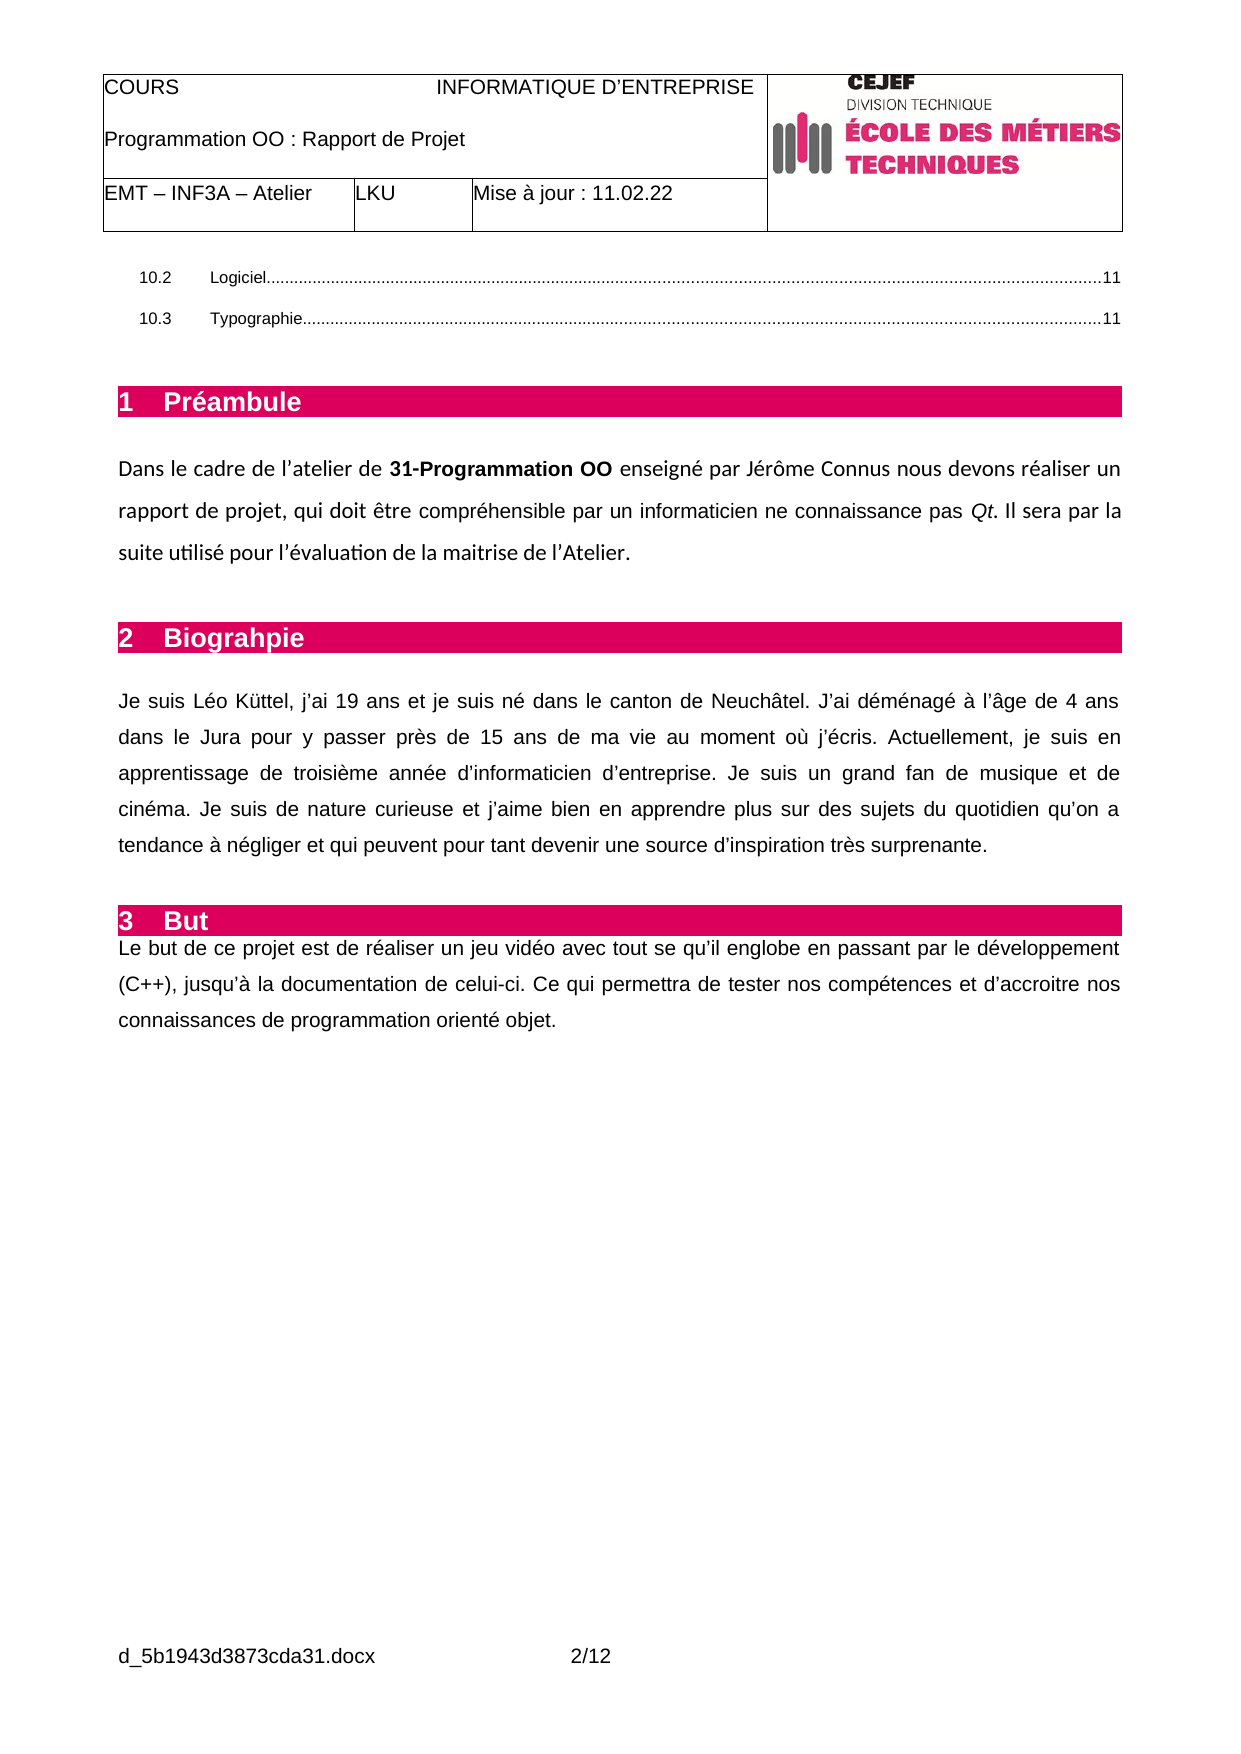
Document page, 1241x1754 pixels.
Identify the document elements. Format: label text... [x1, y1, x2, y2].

text Le but de ce projet est de réaliser un jeu vidéo avec tout se qu’il englobe en passant par le développement (C++), jusqu’à la documentation de celui-ci. Ce qui permettra de tester nos compétences et d’accroitre nos connaissances de programmation orienté objet. [118, 936, 1122, 1032]
subtitle But [118, 905, 1122, 936]
picture [772, 75, 1121, 174]
text Je suis Léo Küttel, j’ai 19 ans et je suis né dans le canton de Neuchâtel. J’ai déménagé à l’âge de 4 ans dans le Jura pour y passer près de 15 ans de ma vie au moment où j’écris. Actuellement, je suis en apprentissage de troisième année d’informaticien d’entreprise. Je suis un grand fan de musique et de cinéma. Je suis de nature curieuse et j’aime bien en apprendre plus sur des sujets du quotidien qu’on a tendance à négliger et qui peuvent pour tant devenir une source d’inspiration très surprenante. [118, 689, 1122, 857]
subtitle Préambule [118, 386, 1122, 417]
subtitle Biograhpie [118, 622, 1122, 653]
text Dans le cadre de l’atelier de 31-Programmation OO enseigné par Jérôme Connus nous devons réaliser un rapport de projet, qui doit être compréhensible par un informaticien ne connaissance pas Qt. Il sera par la suite utilisé pour l’évaluation de la maitrise de l’Atelier. [118, 453, 1122, 566]
